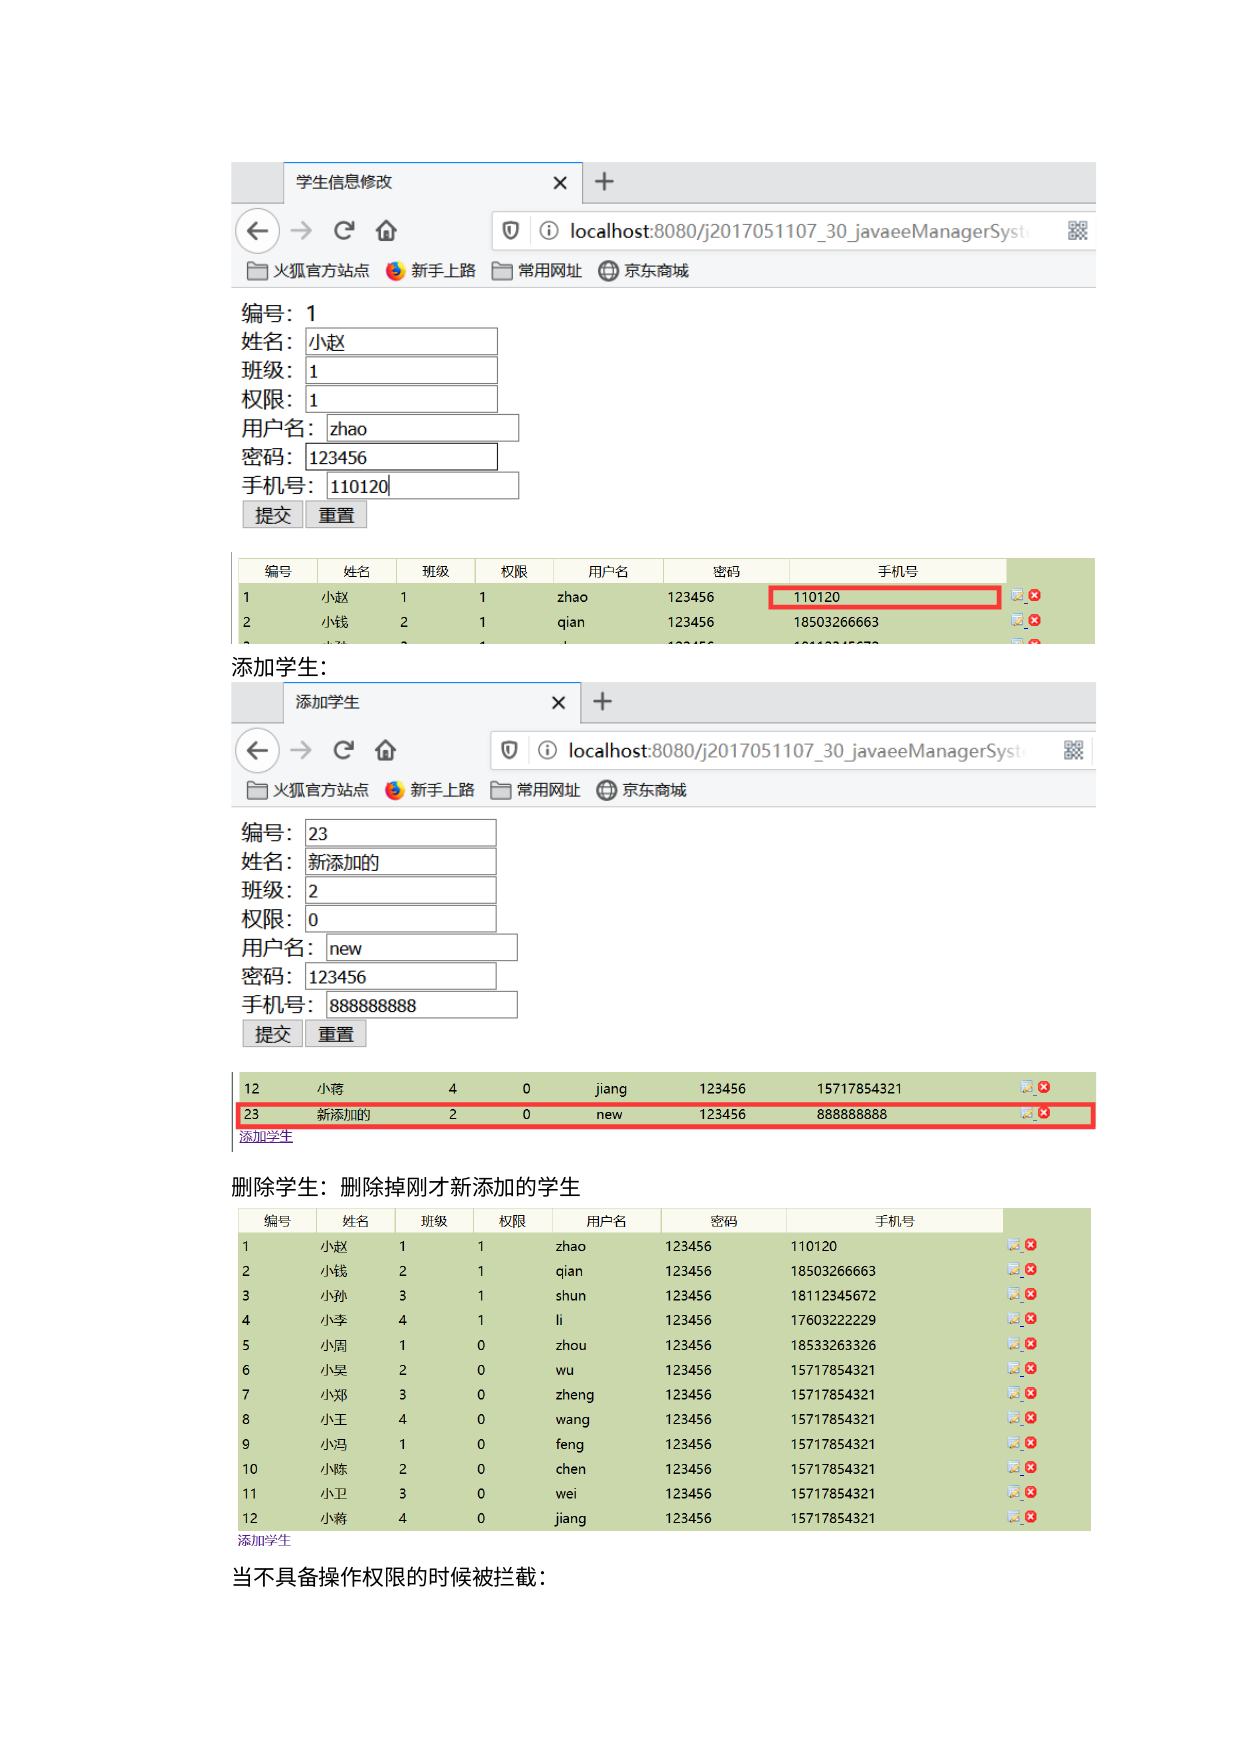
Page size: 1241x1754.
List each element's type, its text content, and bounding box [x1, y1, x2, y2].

list 添加学生： [231, 649, 1053, 682]
picture [231, 162, 1097, 541]
picture [231, 682, 1097, 1062]
picture [231, 1072, 1097, 1152]
list 删除学生：删除掉刚才新添加的学生 [231, 1169, 1053, 1202]
picture [231, 552, 1096, 644]
list 当不具备操作权限的时候被拦截： [231, 1559, 1053, 1592]
picture [231, 1202, 1096, 1546]
